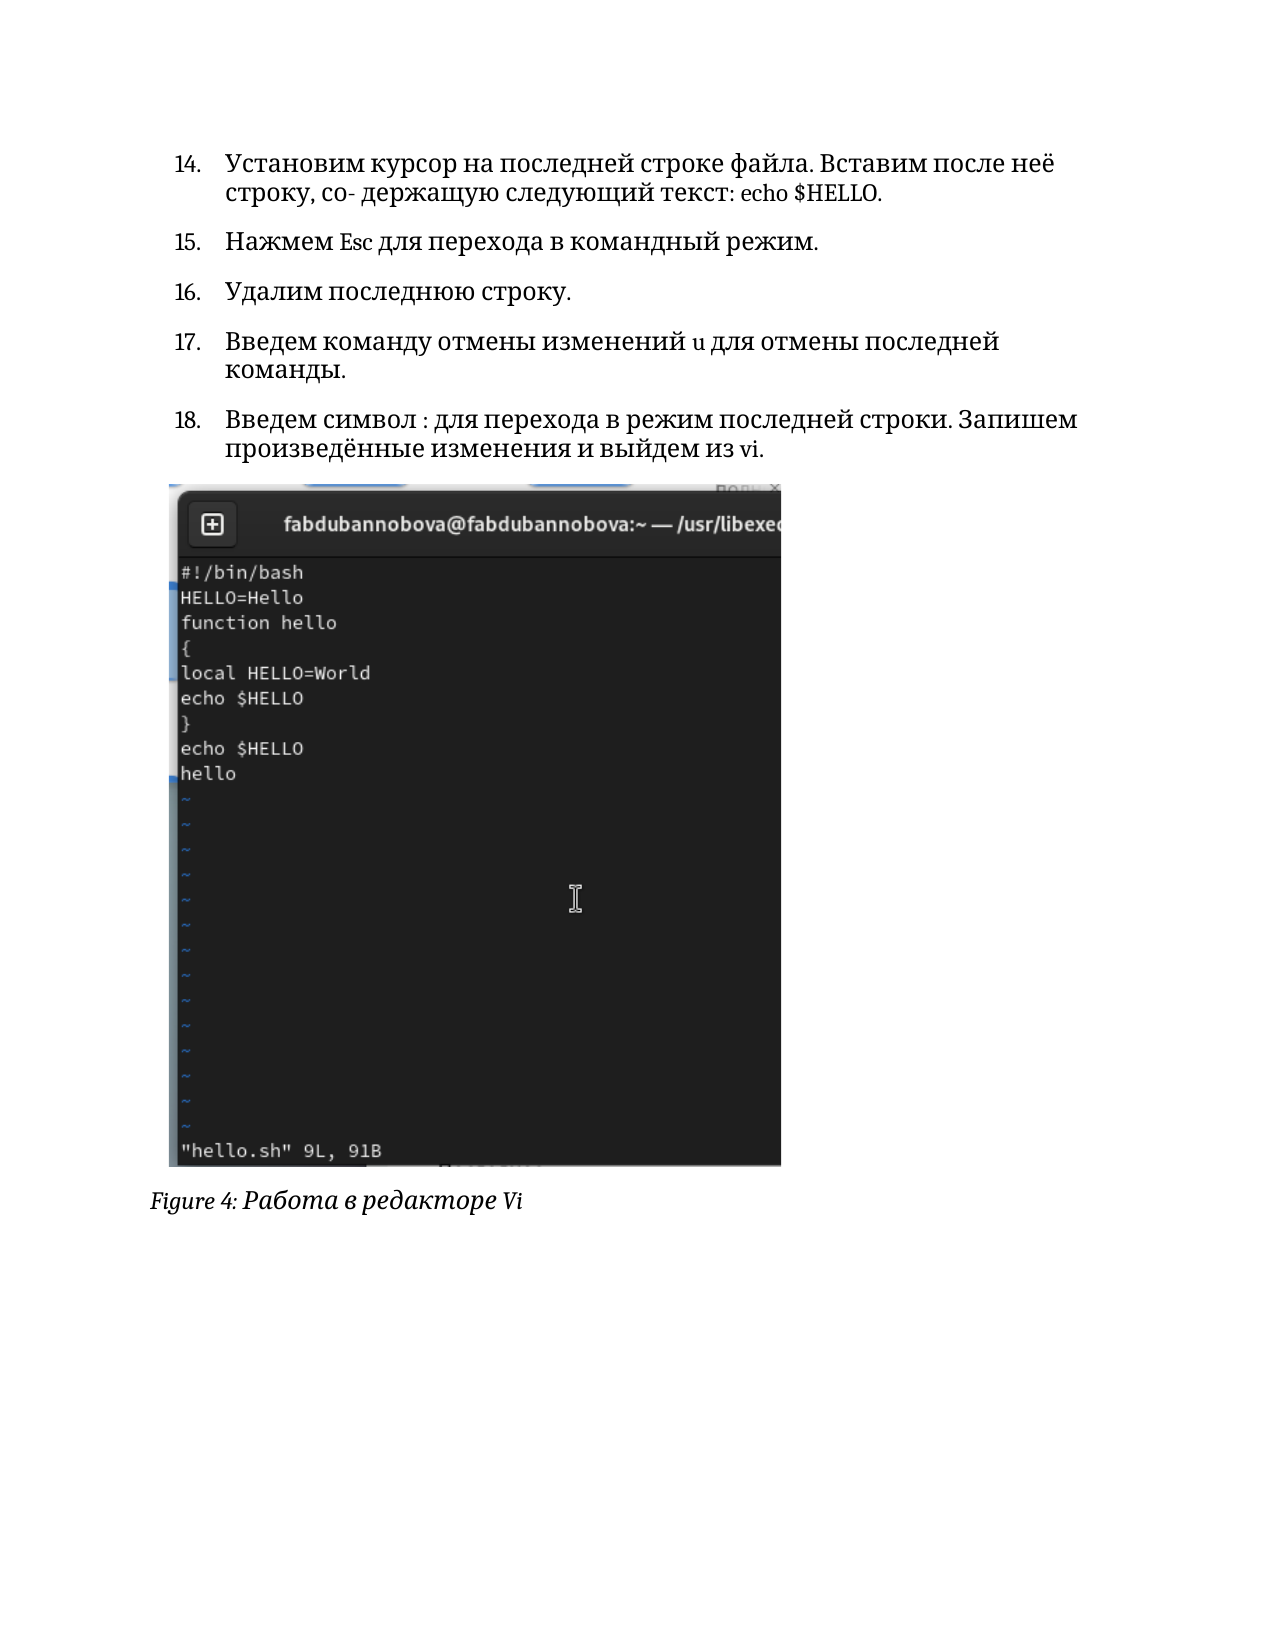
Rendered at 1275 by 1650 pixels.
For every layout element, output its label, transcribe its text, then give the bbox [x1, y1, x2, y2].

list Установим курсор на последней строке файла. Вставим после неё строку, со- держащую следующий текст: echo $HELLO. [175, 150, 1125, 207]
list Нажмем Esc для перехода в командный режим. [175, 228, 1125, 257]
list Удалим последнюю строку. [175, 278, 1125, 307]
list Введем символ : для перехода в режим последней строки. Запишем произведённые изменения и выйдем из vi. [175, 406, 1125, 463]
text Figure 4: Работа в редакторе Vi [150, 1187, 1125, 1216]
picture [168, 484, 782, 1167]
list Введем команду отмены изменений u для отмены последней команды. [175, 327, 1125, 385]
